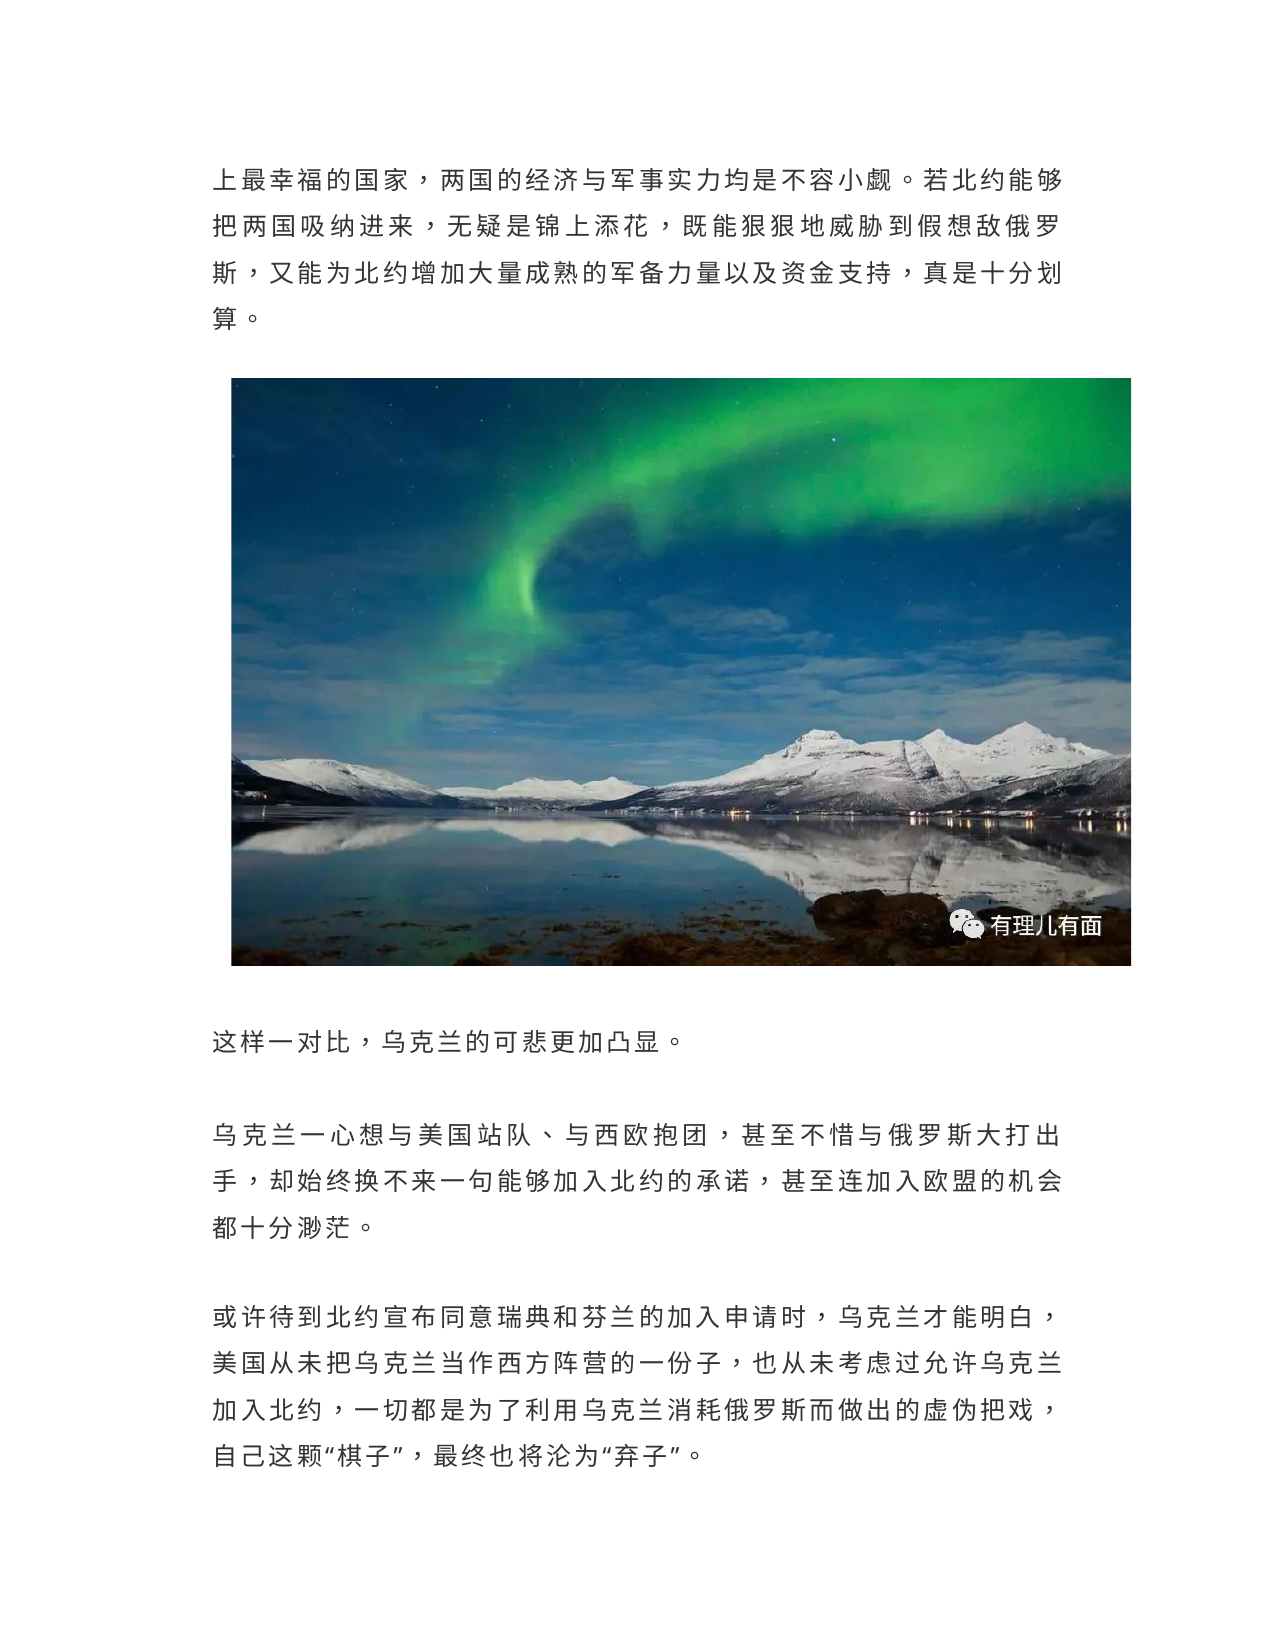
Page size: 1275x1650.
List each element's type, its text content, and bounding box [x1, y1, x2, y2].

text 乌克兰一心想与美国站队、与西欧抱团，甚至不惜与俄罗斯大打出手，却始终换不来一句能够加入北约的承诺，甚至连加入欧盟的机会都十分渺茫。 [212, 1105, 1062, 1244]
text 这样一对比，乌克兰的可悲更加凸显。 [212, 1012, 1062, 1059]
text 或许待到北约宣布同意瑞典和芬兰的加入申请时，乌克兰才能明白，美国从未把乌克兰当作西方阵营的一份子，也从未考虑过允许乌克兰加入北约，一切都是为了利用乌克兰消耗俄罗斯而做出的虚伪把戏，自己这颗“棋子”，最终也将沦为“弃子”。 [212, 1287, 1062, 1473]
picture [231, 378, 1132, 966]
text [212, 150, 1062, 336]
